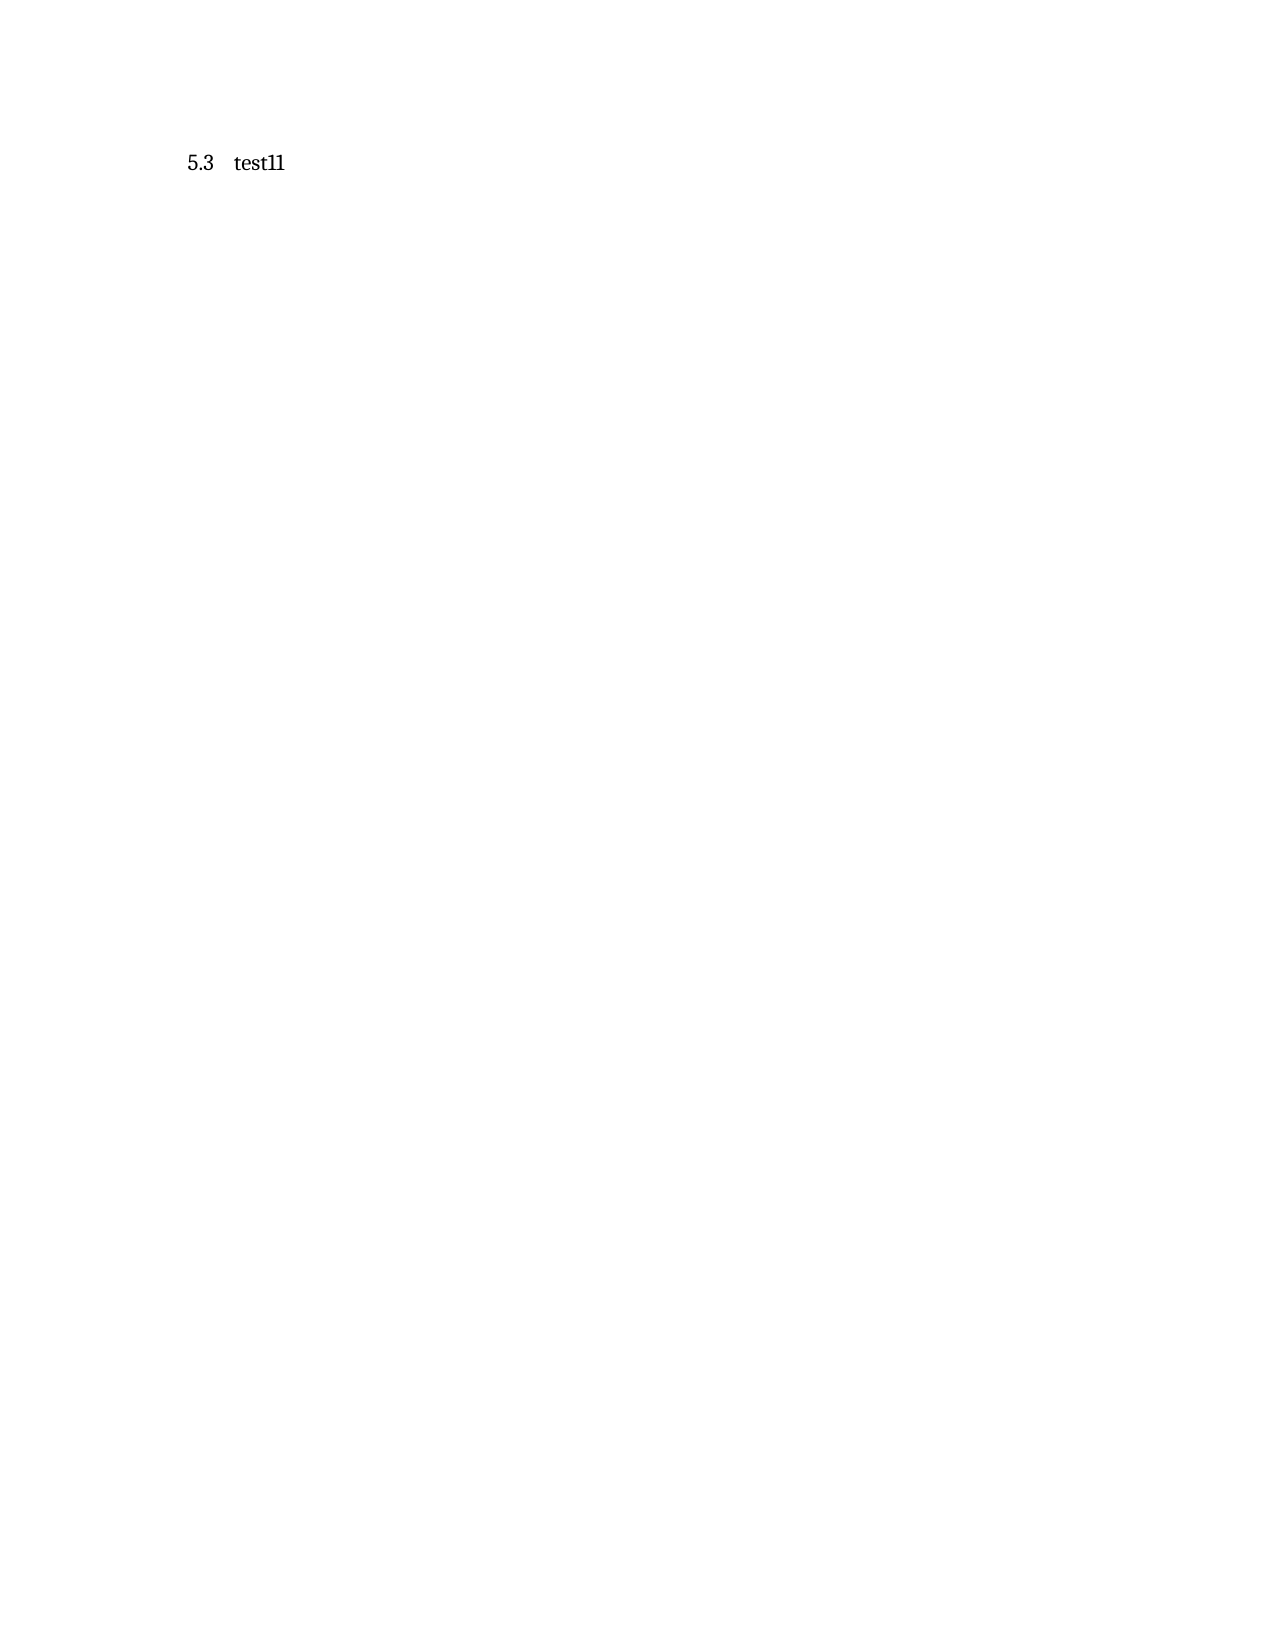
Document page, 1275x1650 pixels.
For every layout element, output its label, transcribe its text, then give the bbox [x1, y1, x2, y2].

text 5.3 test11 [187, 150, 1087, 176]
